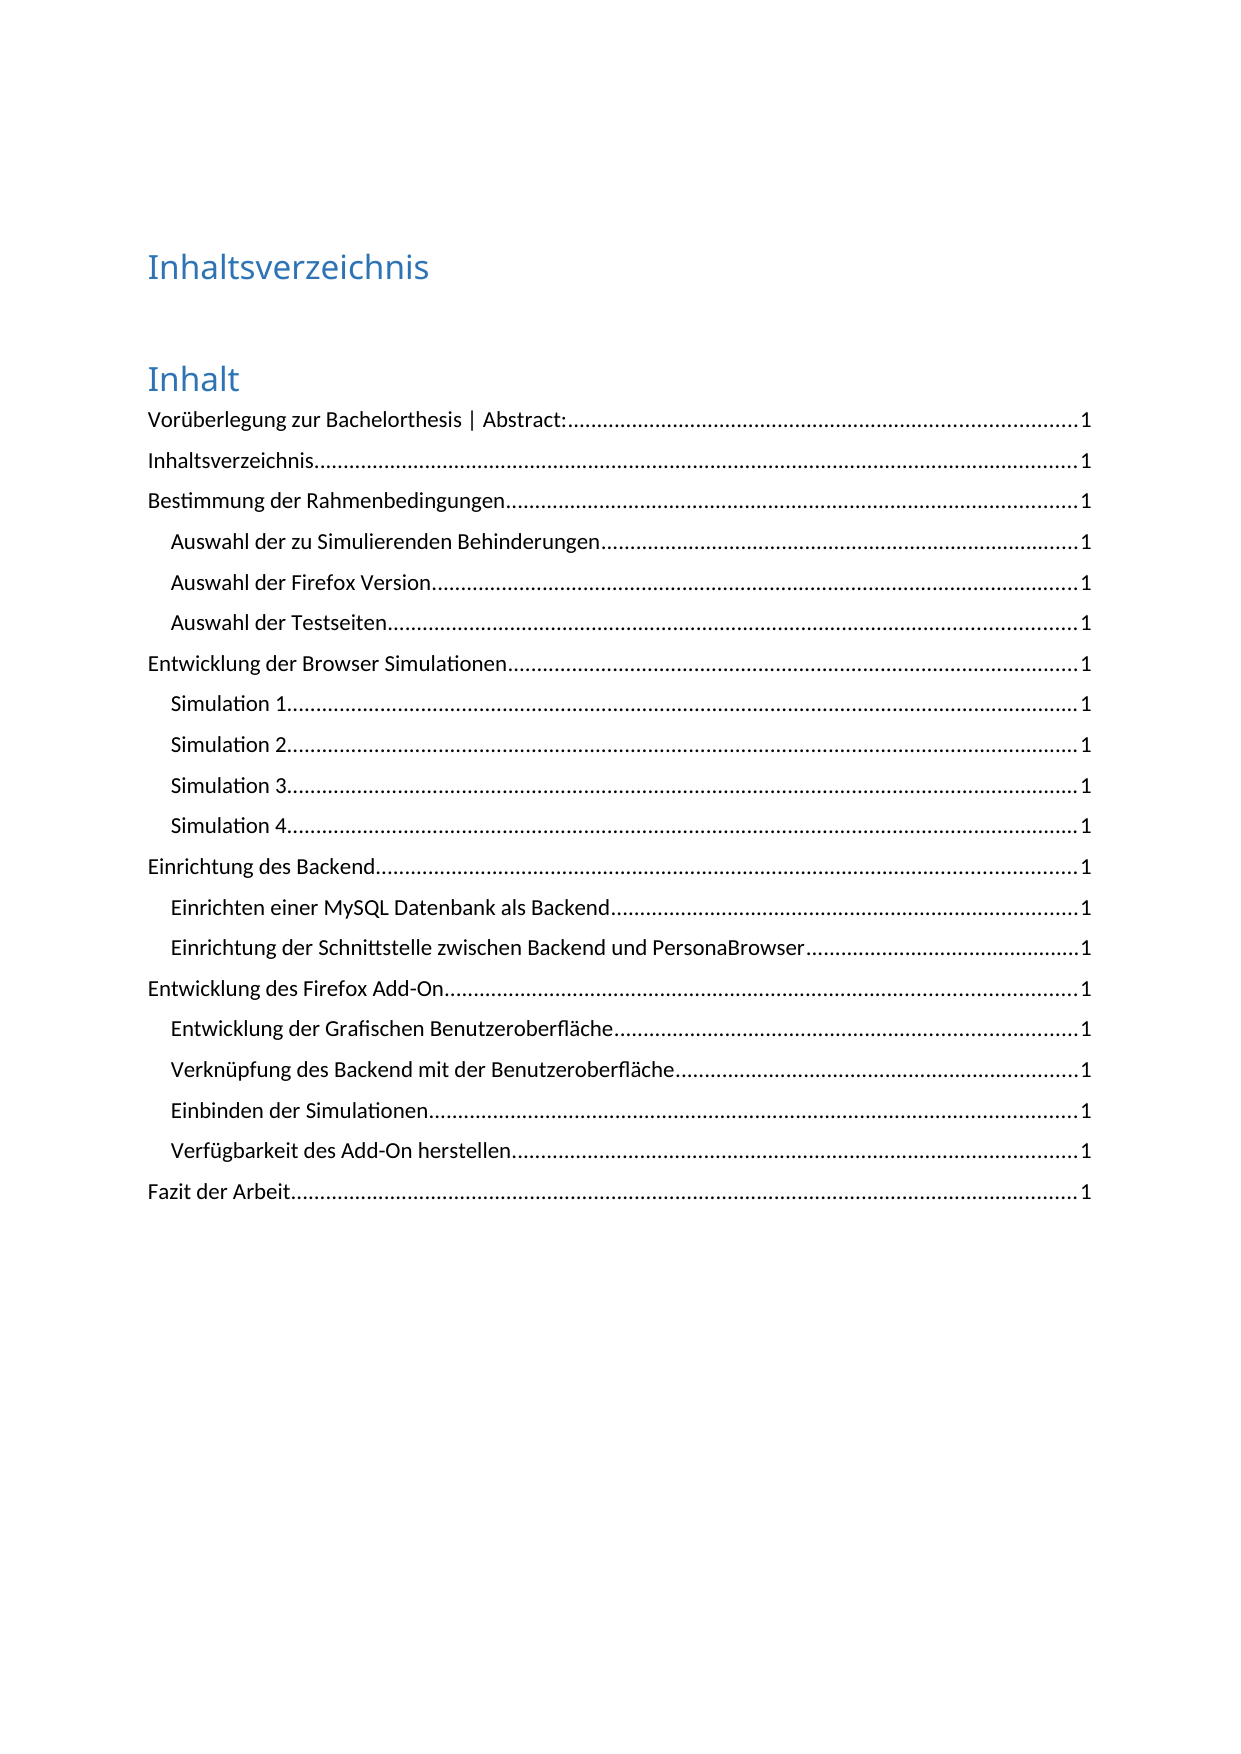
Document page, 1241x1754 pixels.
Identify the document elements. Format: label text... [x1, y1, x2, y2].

subtitle Inhaltsverzeichnis [148, 244, 1093, 289]
